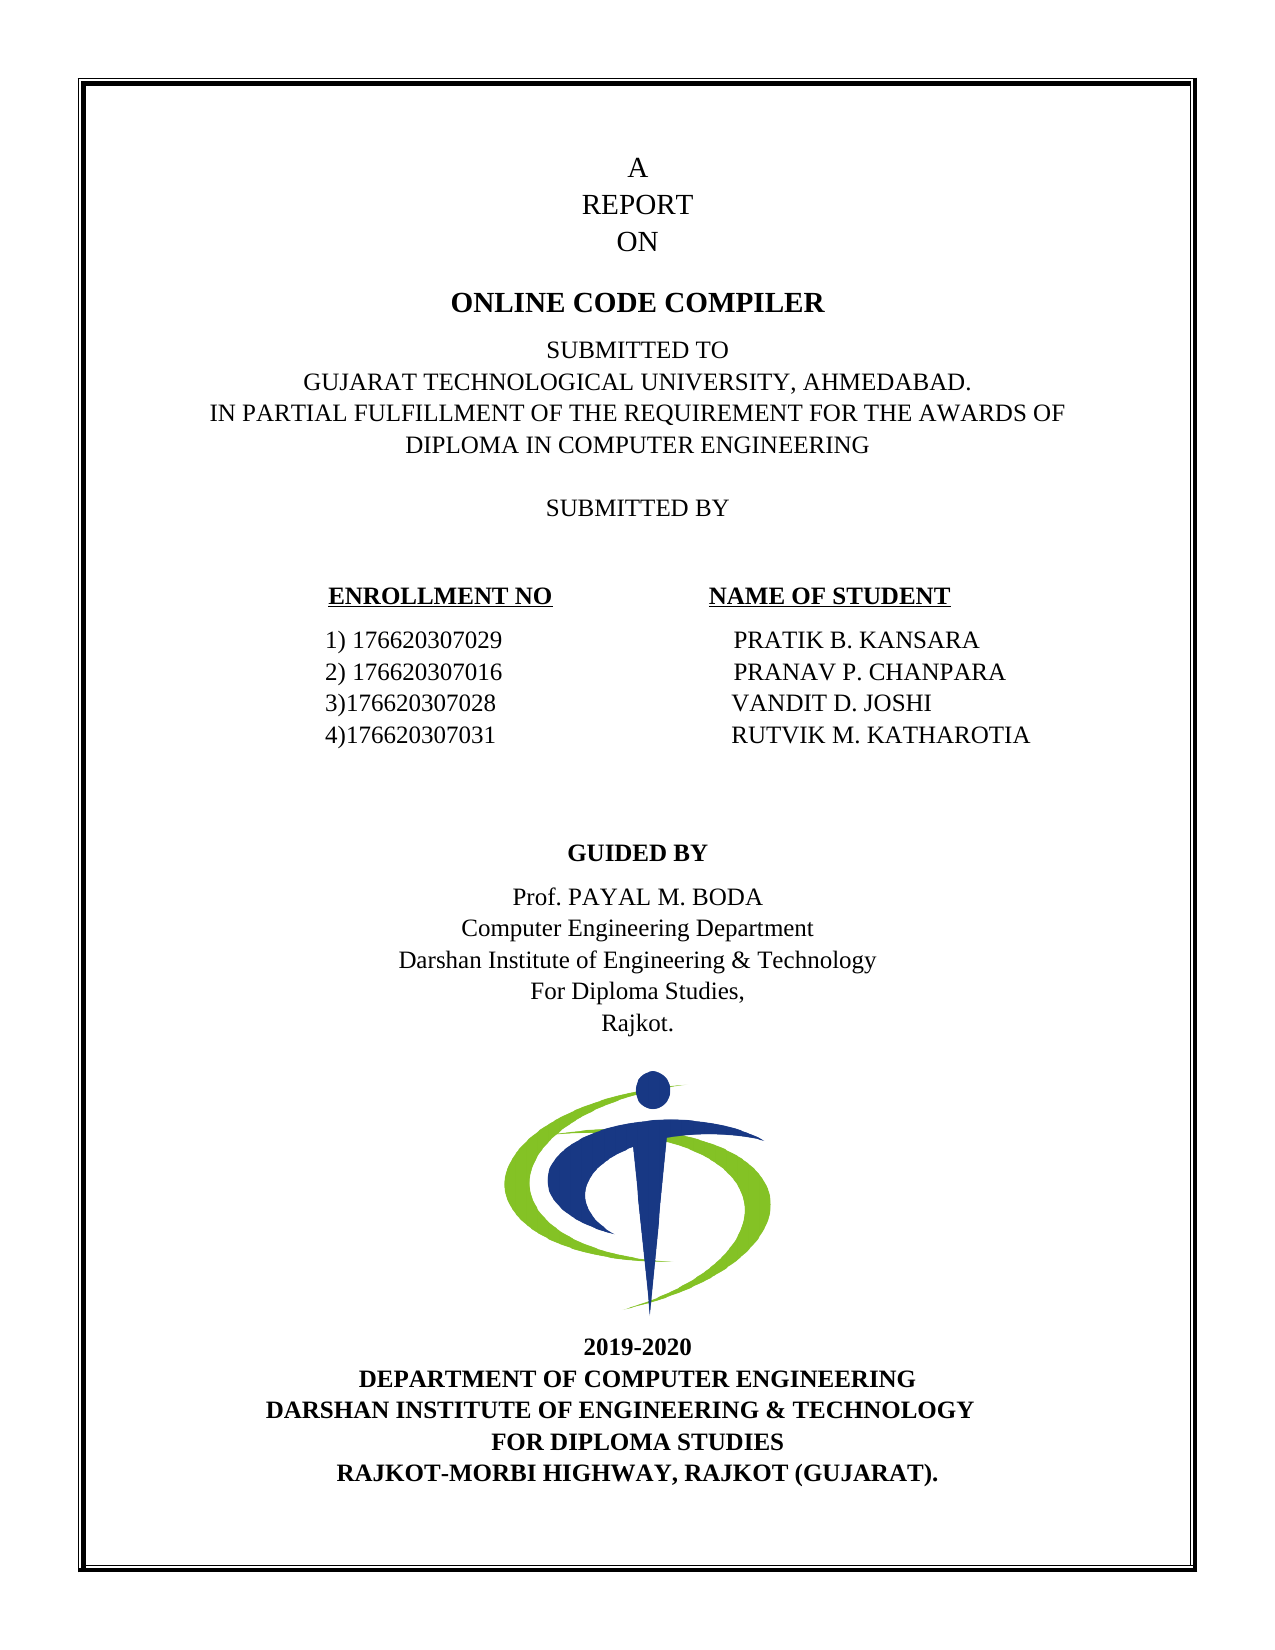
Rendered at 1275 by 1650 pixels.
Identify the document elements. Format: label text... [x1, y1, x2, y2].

text 4)176620307031 RUTVIK M. KATHAROTIA [206, 720, 1125, 748]
text ONLINE CODE COMPILER [150, 286, 1125, 319]
text FOR DIPLOMA STUDIES [150, 1427, 1125, 1456]
text 2) 176620307016 PRANAV P. CHANPARA [206, 657, 1125, 685]
text ENROLLMENT NO NAME OF STUDENT [225, 581, 1125, 610]
text REPORT [150, 187, 1125, 220]
text 2019-2020 [150, 1332, 1125, 1361]
text 3)176620307028 VANDIT D. JOSHI [206, 688, 1125, 717]
text GUJARAT TECHNOLOGICAL UNIVERSITY, AHMEDABAD. [150, 367, 1125, 395]
picture [504, 1071, 771, 1317]
text Darshan Institute of Engineering & Technology [150, 945, 1125, 974]
text Rajkot. [150, 1008, 1125, 1037]
text RAJKOT-MORBI HIGHWAY, RAJKOT (GUJARAT). [150, 1458, 1125, 1487]
text DIPLOMA IN COMPUTER ENGINEERING [150, 430, 1125, 458]
text Computer Engineering Department [150, 913, 1125, 942]
text GUIDED BY [150, 838, 1125, 866]
text Prof. PAYAL M. BODA [150, 882, 1125, 911]
text DEPARTMENT OF COMPUTER ENGINEERING [150, 1364, 1125, 1392]
text SUBMITTED BY [150, 493, 1125, 522]
text A [150, 150, 1125, 183]
text ON [150, 224, 1125, 257]
text SUBMITTED TO [150, 335, 1125, 364]
text DARSHAN INSTITUTE OF ENGINEERING & TECHNOLOGY [150, 1395, 1125, 1424]
text IN PARTIAL FULFILLMENT OF THE REQUIREMENT FOR THE AWARDS OF [150, 398, 1125, 427]
text 1) 176620307029 PRATIK B. KANSARA [206, 625, 1125, 654]
text For Diploma Studies, [150, 976, 1125, 1005]
